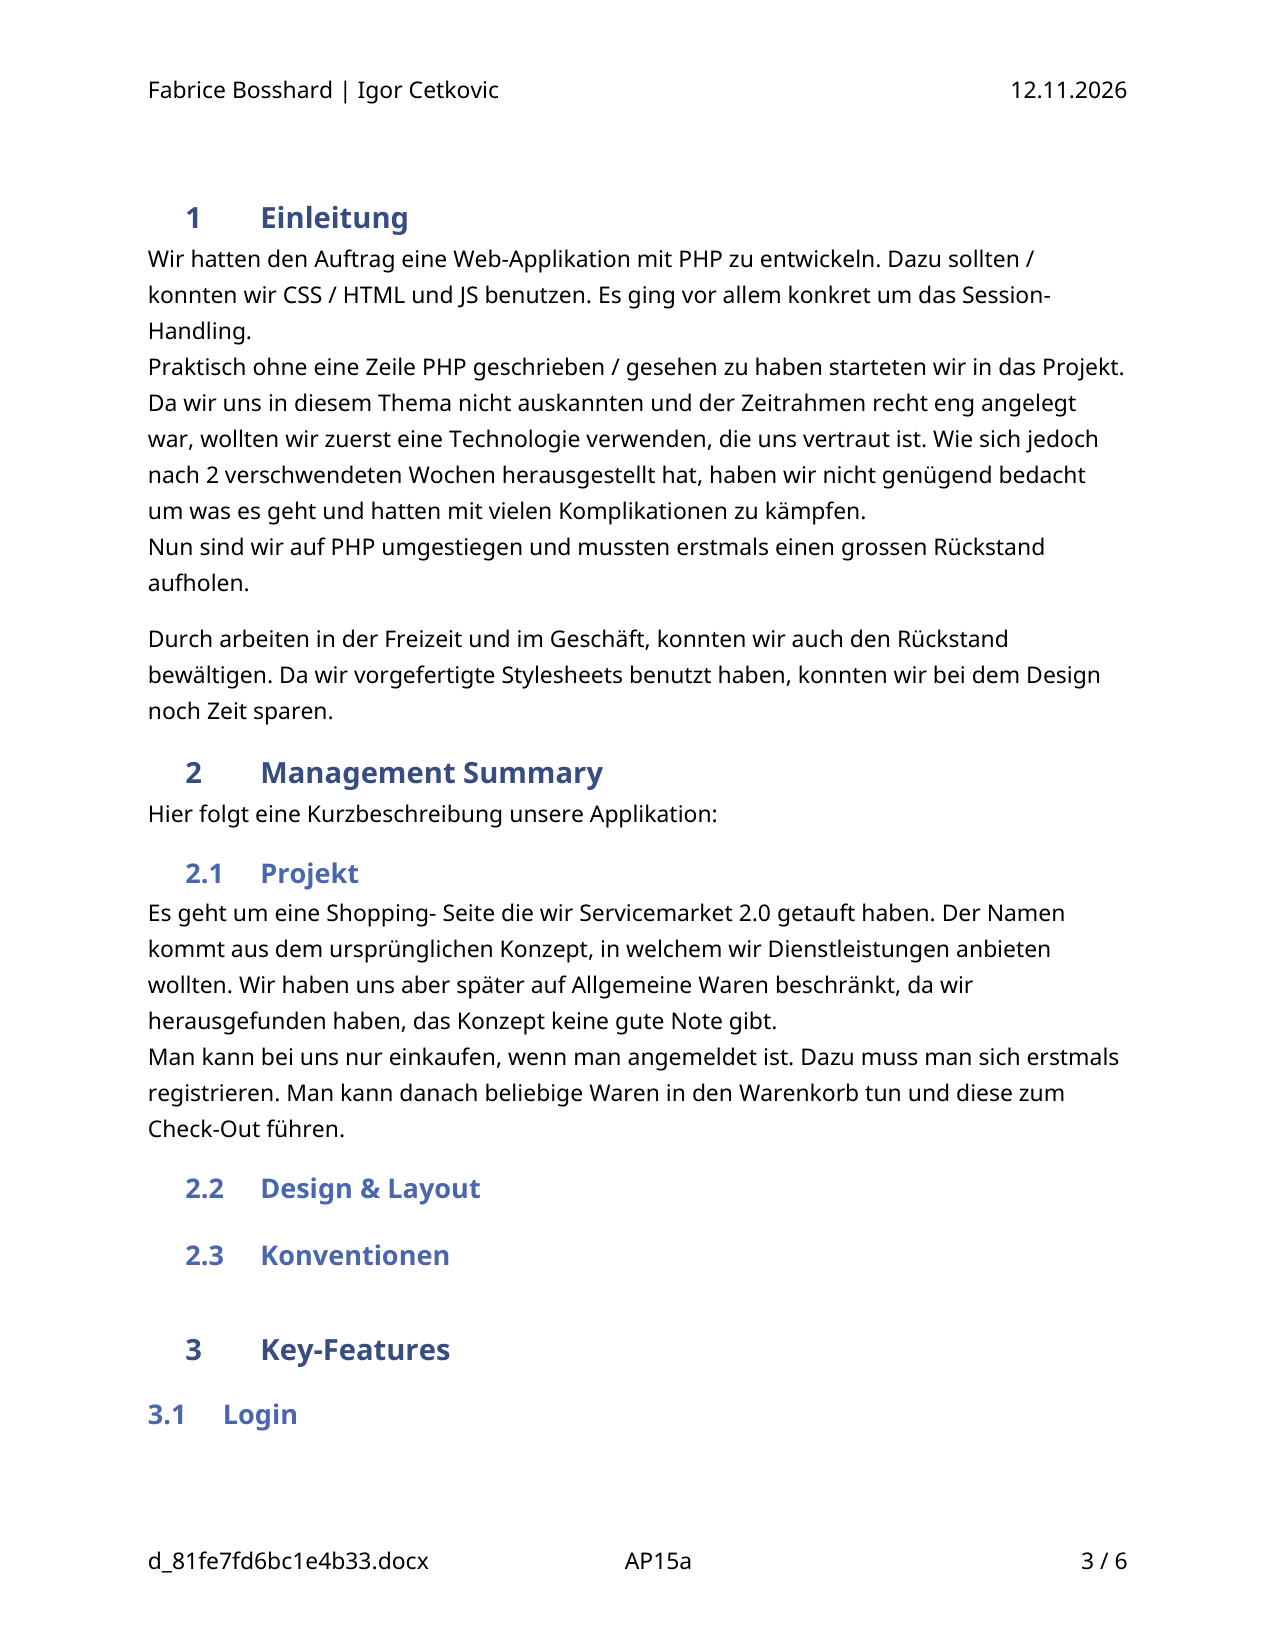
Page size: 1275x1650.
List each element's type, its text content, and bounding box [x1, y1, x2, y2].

subtitle Einleitung [185, 198, 1127, 237]
subtitle Konventionen [185, 1237, 1127, 1273]
text Wir hatten den Auftrag eine Web-Applikation mit PHP zu entwickeln. Dazu sollten / konnten wir CSS / HTML und JS benutzen. Es ging vor allem konkret um das Session-Handling. Praktisch ohne eine Zeile PHP geschrieben / gesehen zu haben starteten wir in das Projekt. Da wir uns in diesem Thema nicht auskannten und der Zeitrahmen recht eng angelegt war, wollten wir zuerst eine Technologie verwenden, die uns vertraut ist. Wie sich jedoch nach 2 verschwendeten Wochen herausgestellt hat, haben wir nicht genügend bedacht um was es geht und hatten mit vielen Komplikationen zu kämpfen. Nun sind wir auf PHP umgestiegen und mussten erstmals einen grossen Rückstand aufholen. [148, 243, 1127, 598]
subtitle Management Summary [185, 752, 1127, 792]
subtitle 3.1 Login [148, 1396, 1127, 1432]
text Durch arbeiten in der Freizeit und im Geschäft, konnten wir auch den Rückstand bewältigen. Da wir vorgefertigte Stylesheets benutzt haben, konnten wir bei dem Design noch Zeit sparen. [148, 623, 1127, 727]
text Hier folgt eine Kurzbeschreibung unsere Applikation: [148, 798, 1127, 829]
text Es geht um eine Shopping- Seite die wir Servicemarket 2.0 getauft haben. Der Namen kommt aus dem ursprünglichen Konzept, in welchem wir Dienstleistungen anbieten wollten. Wir haben uns aber später auf Allgemeine Waren beschränkt, da wir herausgefunden haben, das Konzept keine gute Note gibt. Man kann bei uns nur einkaufen, wenn man angemeldet ist. Dazu muss man sich erstmals registrieren. Man kann danach beliebige Waren in den Warenkorb tun und diese zum Check-Out führen. [148, 897, 1127, 1144]
subtitle Projekt [185, 854, 1127, 891]
subtitle Design & Layout [185, 1169, 1127, 1206]
subtitle Key-Features [185, 1329, 1127, 1369]
